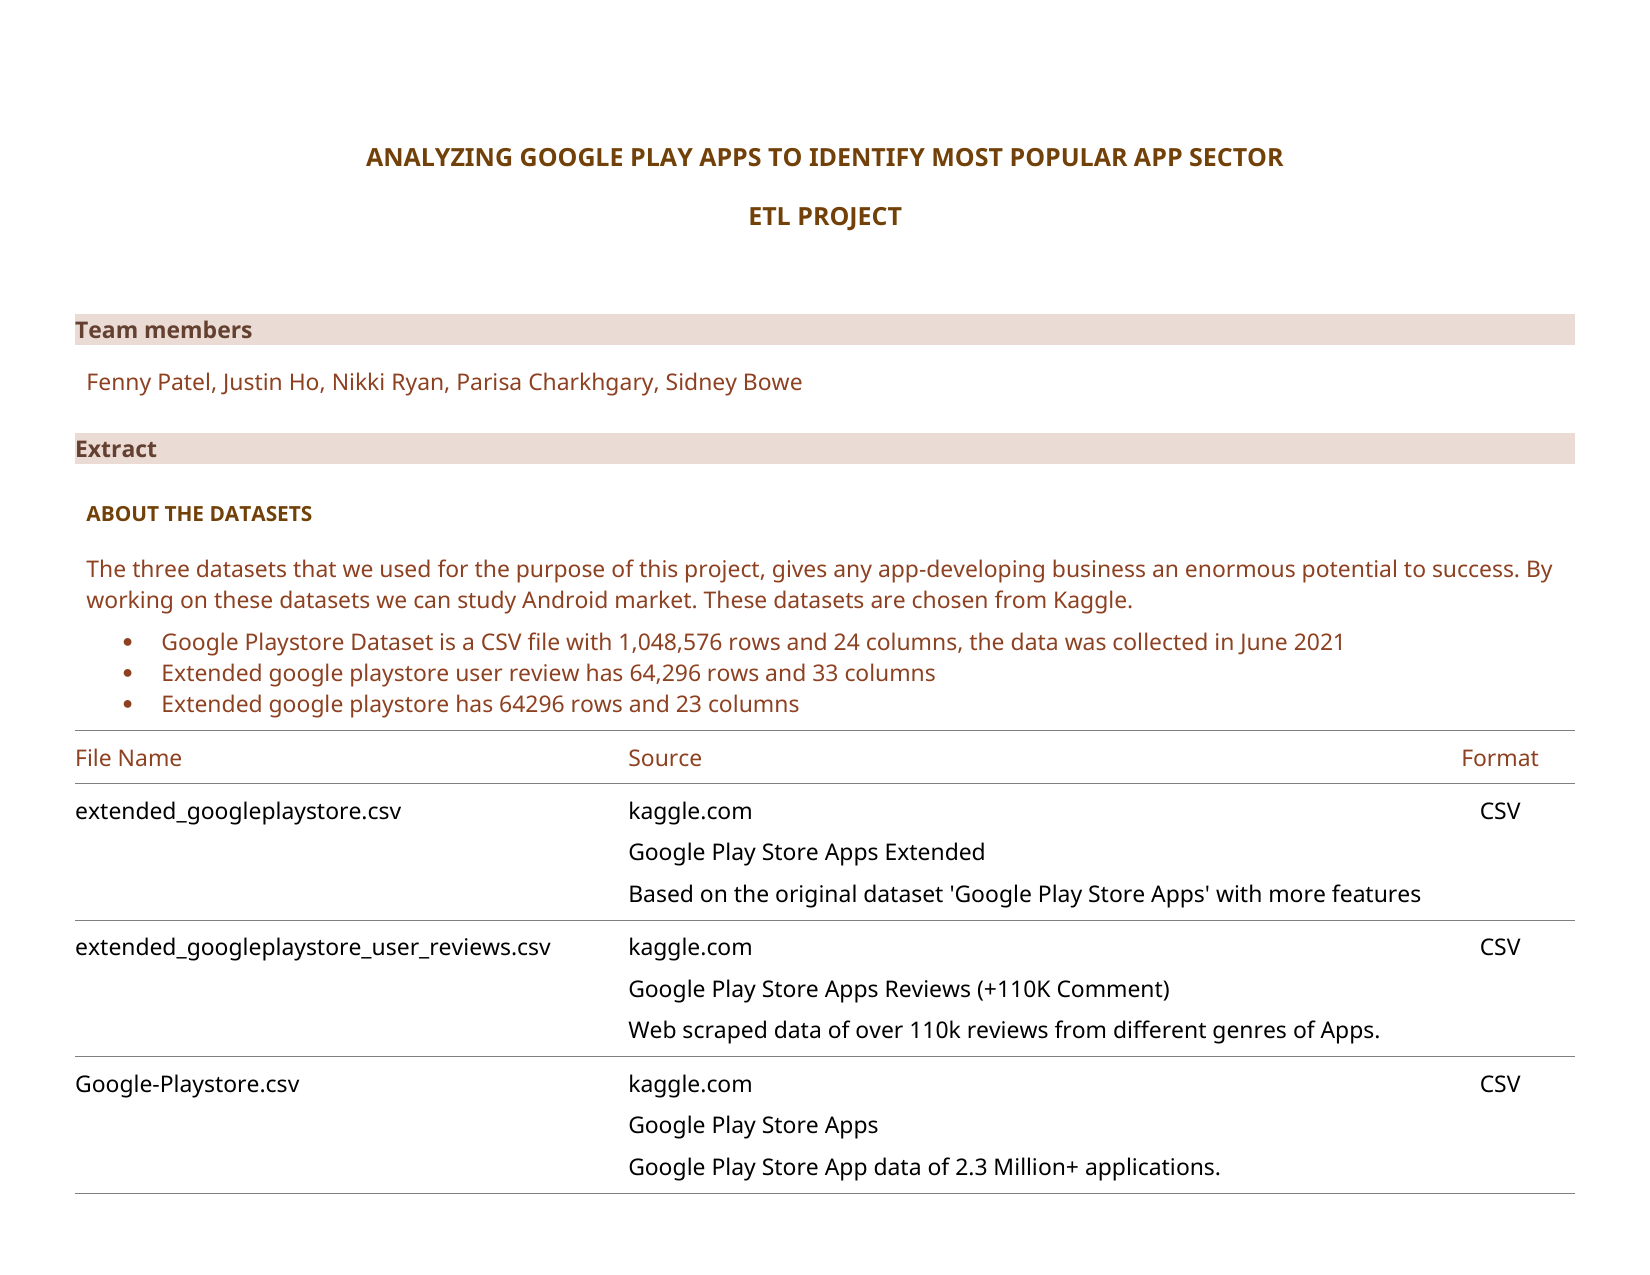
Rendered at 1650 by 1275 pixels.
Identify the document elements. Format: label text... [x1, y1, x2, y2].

table_cell extended_googleplaystore_user_reviews.csv [75, 921, 628, 1056]
table_cell kaggle.com Google Play Store Apps Extended Based on the original dataset 'Google Play Store Apps' with more features [628, 784, 1425, 919]
table_cell CSV [1425, 921, 1575, 1056]
table_header Fenny Patel, Justin Ho, Nikki Ryan, Parisa Charkhgary, Sidney Bowe [75, 356, 1575, 408]
table_header Format [1425, 731, 1575, 783]
table_cell Google-Playstore.csv [75, 1057, 628, 1192]
subtitle Extract [75, 433, 1575, 464]
subtitle Team members [75, 314, 1575, 345]
subtitle ETL Project [75, 199, 1575, 233]
table_cell CSV [1425, 784, 1575, 919]
subtitle Analyzing Google Play Apps to identify most popular app sector [75, 140, 1575, 174]
table_cell kaggle.com Google Play Store Apps Reviews (+110K Comment) Web scraped data of over 110k reviews from different genres of Apps. [628, 921, 1425, 1056]
table_header About the Datasets The three datasets that we used for the purpose of this project, gives any app-developing business an enormous potential to success. By working on these datasets we can study Android market. These datasets are chosen from Kaggle. Google Playstore Dataset is a CSV file with 1,048,576 rows and 24 columns, the data was collected in June 2021 Extended google playstore user review has 64,296 rows and 33 columns Extended google playstore has 64296 rows and 23 columns [75, 475, 1575, 730]
table_cell CSV [1425, 1057, 1575, 1192]
table_header Source [628, 731, 1425, 783]
table_cell kaggle.com Google Play Store Apps Google Play Store App data of 2.3 Million+ applications. [628, 1057, 1425, 1192]
table_cell extended_googleplaystore.csv [75, 784, 628, 919]
table_header File Name [75, 731, 628, 783]
